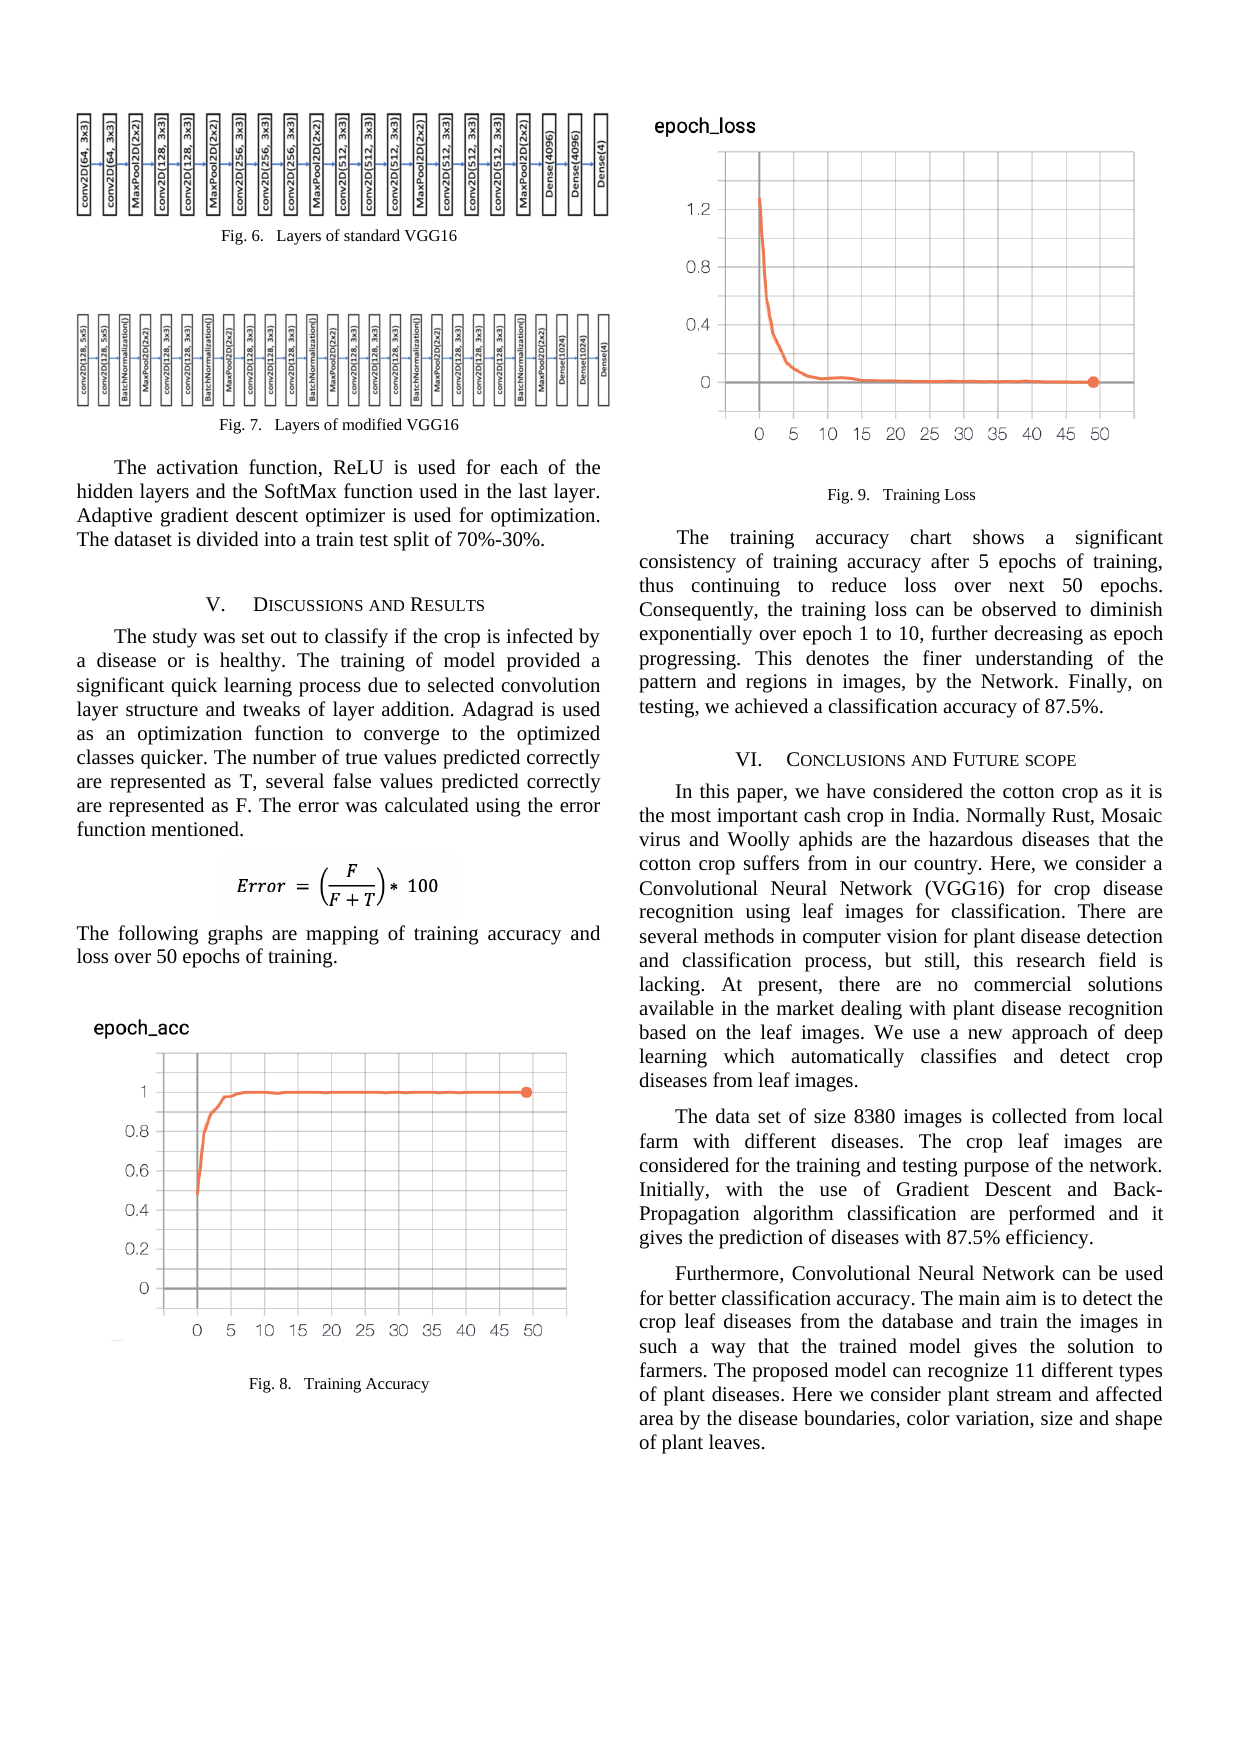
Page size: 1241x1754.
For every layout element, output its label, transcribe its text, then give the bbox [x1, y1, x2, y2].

subtitle Conclusions and Future scope [639, 747, 1164, 771]
text Layers of modified VGG16 [76, 415, 601, 434]
picture [77, 113, 609, 217]
picture [648, 112, 1154, 452]
text The study was set out to classify if the crop is infected by a disease or is healthy. The training of model provided a significant quick learning process due to selected convolution layer structure and tweaks of layer addition. Adagrad is used as an optimization function to converge to the optimized classes quicker. The number of true values predicted correctly are represented as T, several false values predicted correctly are represented as F. The error was calculated using the error function mentioned. [76, 624, 601, 841]
picture [86, 1017, 592, 1341]
text Layers of standard VGG16 [76, 225, 601, 244]
text Furthermore, Convolutional Neural Network can be used for better classification accuracy. The main aim is to detect the crop leaf diseases from the database and train the images in such a way that the trained model gives the solution to farmers. The proposed model can recognize 11 different types of plant diseases. Here we consider plant stream and affected area by the disease boundaries, color variation, size and shape of plant leaves. [639, 1261, 1164, 1454]
picture [219, 853, 459, 921]
subtitle Discussions and Results [76, 592, 601, 616]
text Training Loss [639, 485, 1164, 504]
text The following graphs are mapping of training accuracy and loss over 50 epochs of training. [76, 920, 601, 968]
text The data set of size 8380 images is collected from local farm with different diseases. The crop leaf images are considered for the training and testing purpose of the network. Initially, with the use of Gradient Descent and Back-Propagation algorithm classification are performed and it gives the prediction of diseases with 87.5% efficiency. [639, 1104, 1164, 1249]
picture [77, 314, 609, 407]
text In this paper, we have considered the cotton crop as it is the most important cash crop in India. Normally Rust, Mosaic virus and Woolly aphids are the hazardous diseases that the cotton crop suffers from in our country. Here, we consider a Convolutional Neural Network (VGG16) for crop disease recognition using leaf images for classification. There are several methods in computer vision for plant disease detection and classification process, but still, this research field is lacking. At present, there are no commercial solutions available in the market dealing with plant disease recognition based on the leaf images. We use a new approach of deep learning which automatically classifies and detect crop diseases from leaf images. [639, 779, 1164, 1092]
text Training Accuracy [76, 1374, 601, 1393]
text The activation function, ReLU is used for each of the hidden layers and the SoftMax function used in the last layer. Adaptive gradient descent optimizer is used for optimization. The dataset is divided into a train test split of 70%-30%. [76, 455, 601, 551]
text The training accuracy chart shows a significant consistency of training accuracy after 5 epochs of training, thus continuing to reduce loss over next 50 epochs. Consequently, the training loss can be observed to diminish exponentially over epoch 1 to 10, further decreasing as epoch progressing. This denotes the finer understanding of the pattern and regions in images, by the Network. Finally, on testing, we achieved a classification accuracy of 87.5%. [639, 525, 1164, 718]
